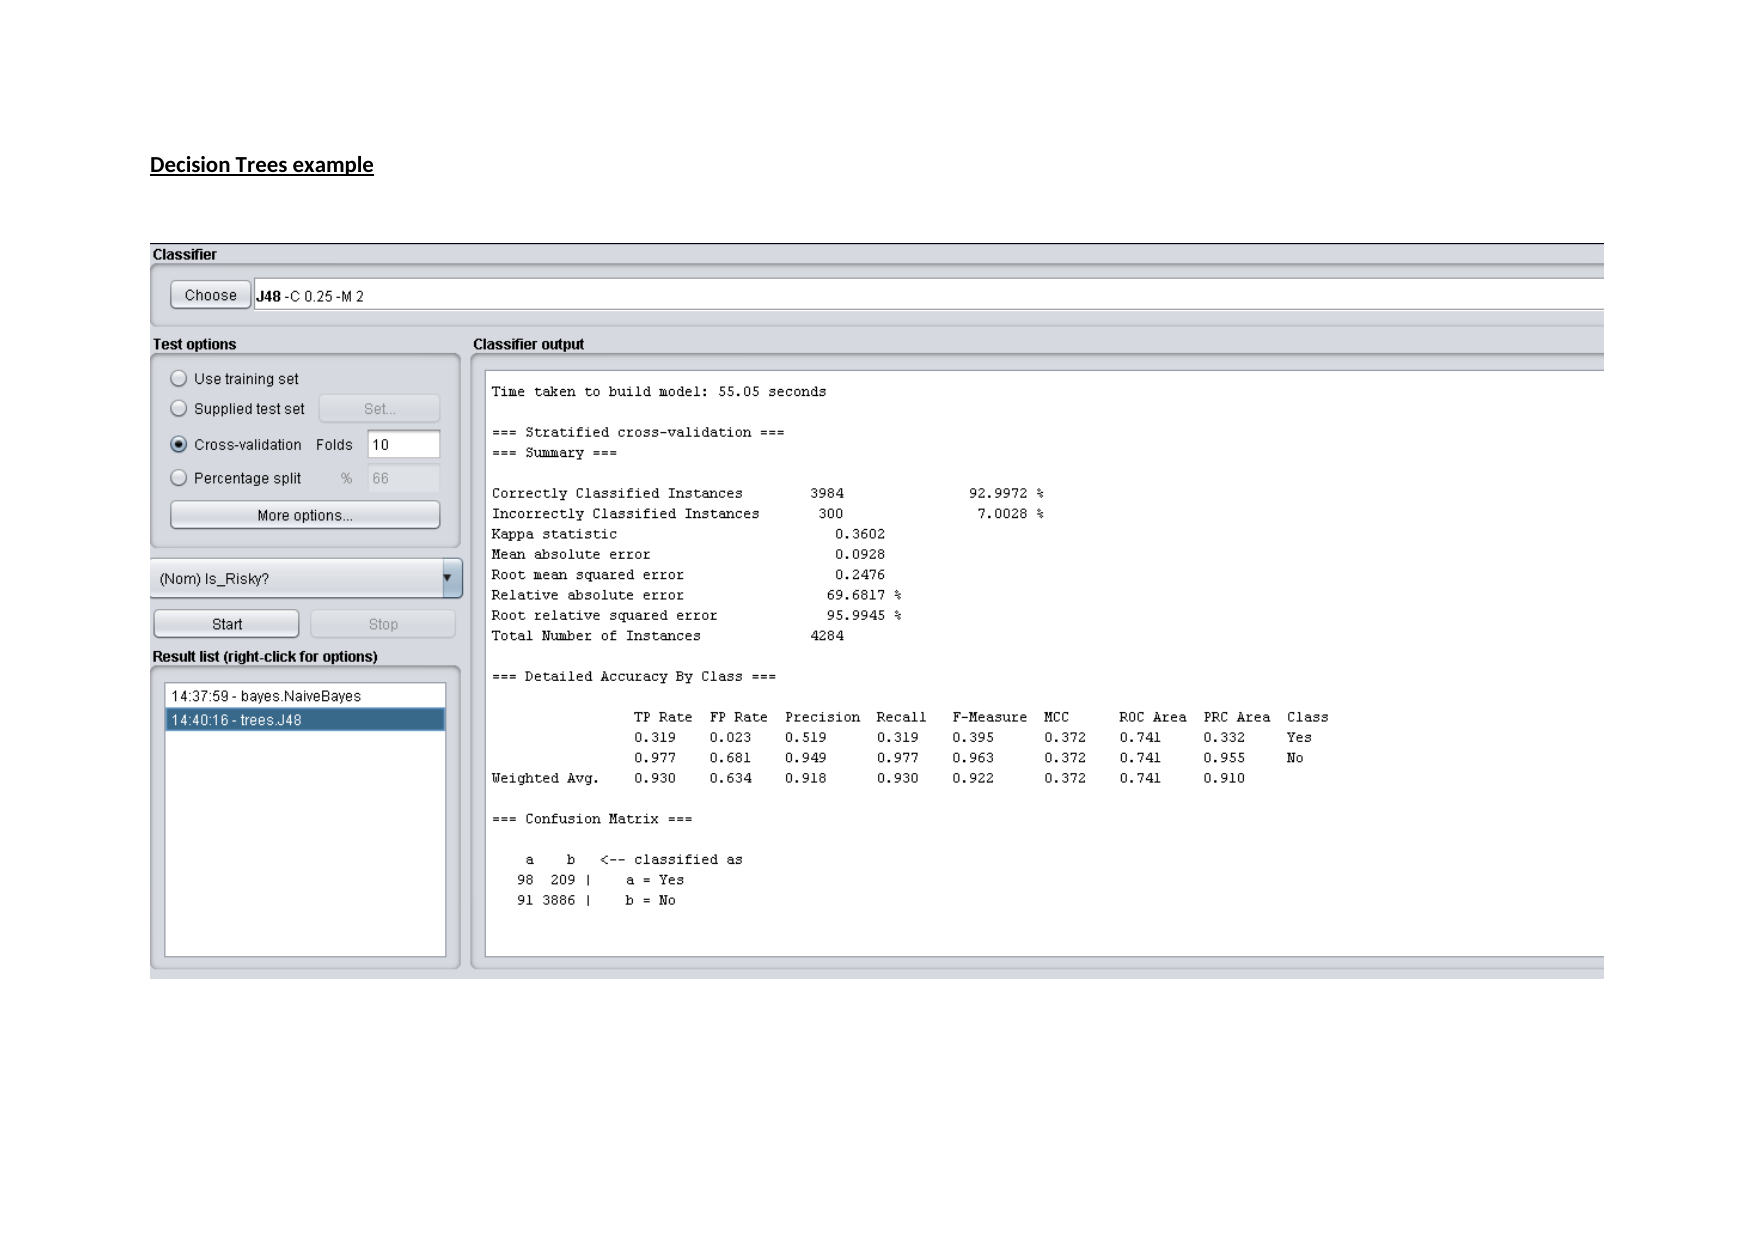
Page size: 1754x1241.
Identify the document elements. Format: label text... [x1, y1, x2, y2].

text Decision Trees example [150, 150, 1604, 178]
picture [150, 243, 1604, 979]
